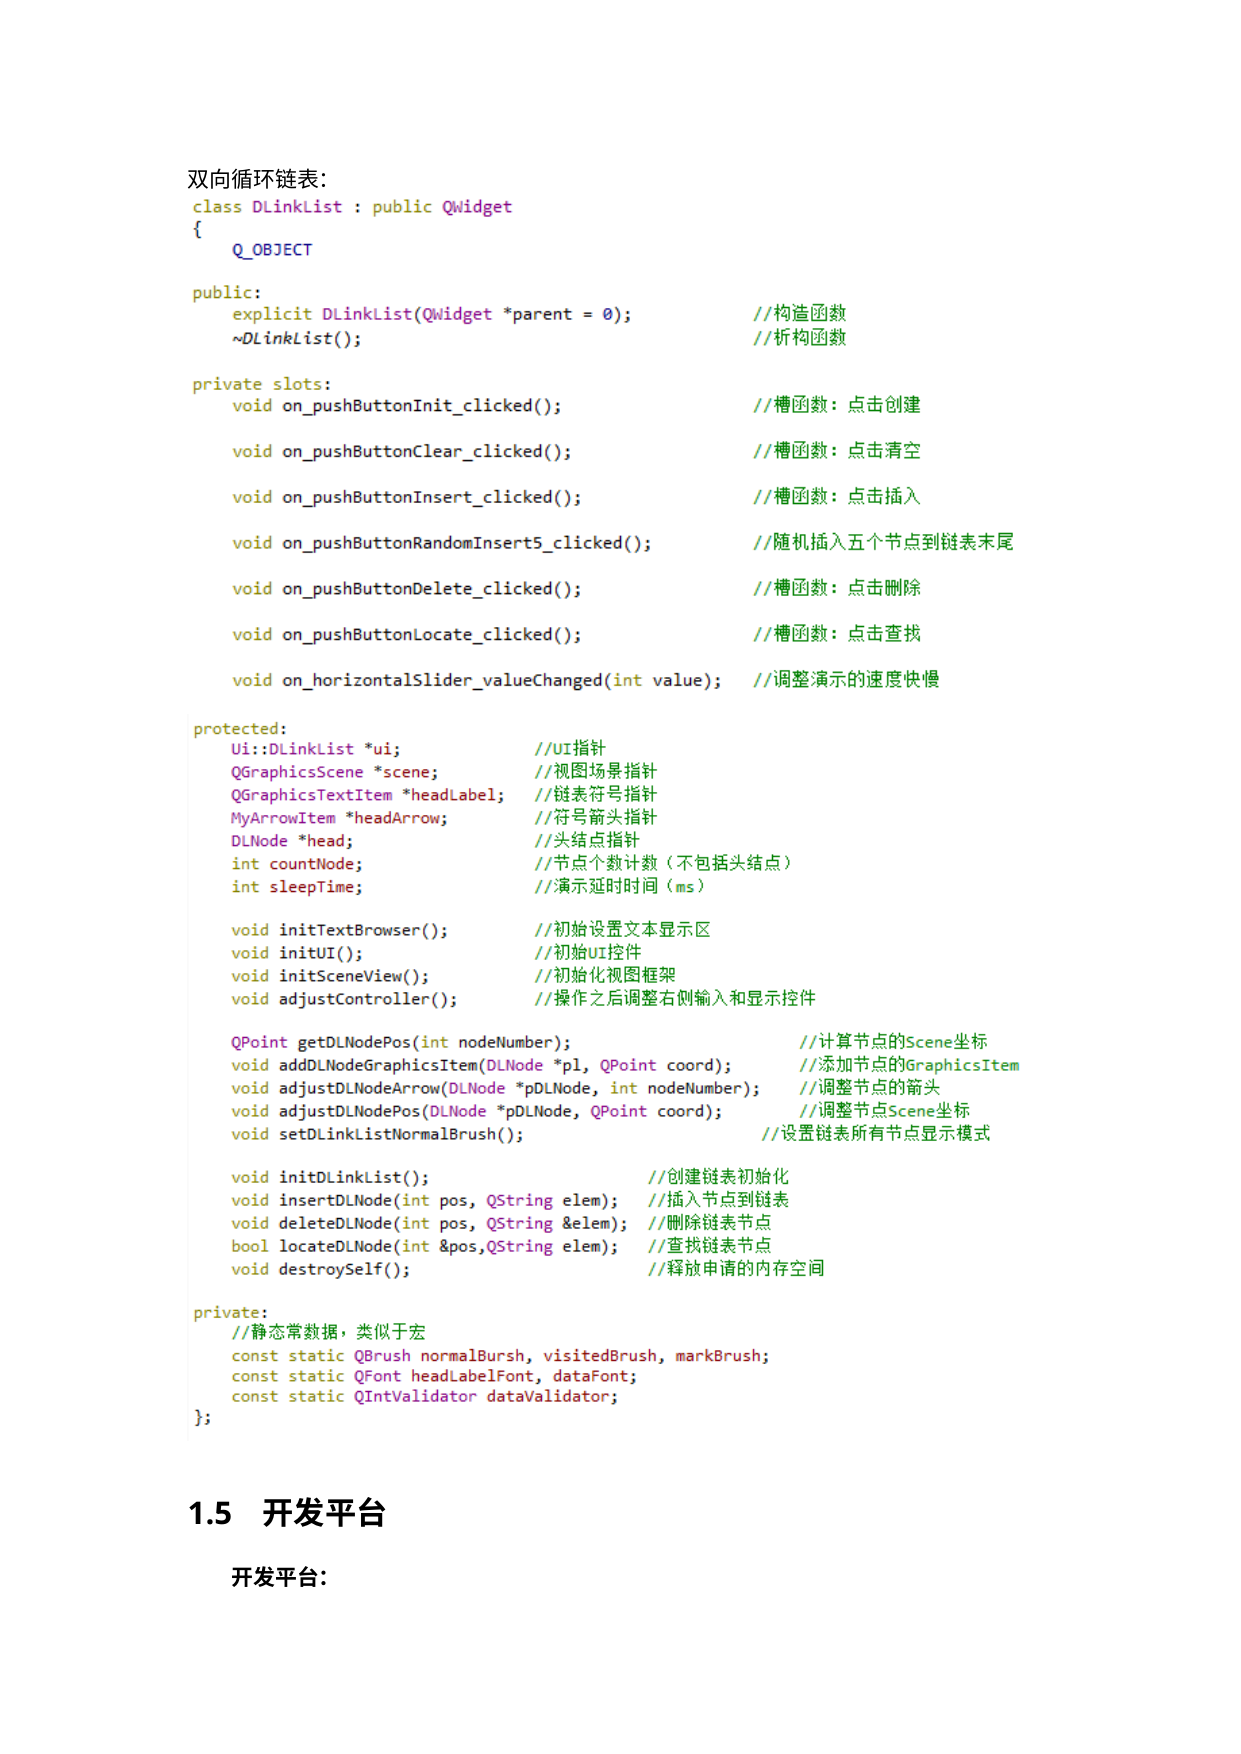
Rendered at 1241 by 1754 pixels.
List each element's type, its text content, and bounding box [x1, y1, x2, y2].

text 开发平台： [187, 1559, 1053, 1592]
list 开发平台 [187, 1478, 1053, 1543]
picture [187, 194, 1053, 709]
text 双向循环链表： [187, 162, 1053, 194]
picture [187, 714, 1053, 1441]
